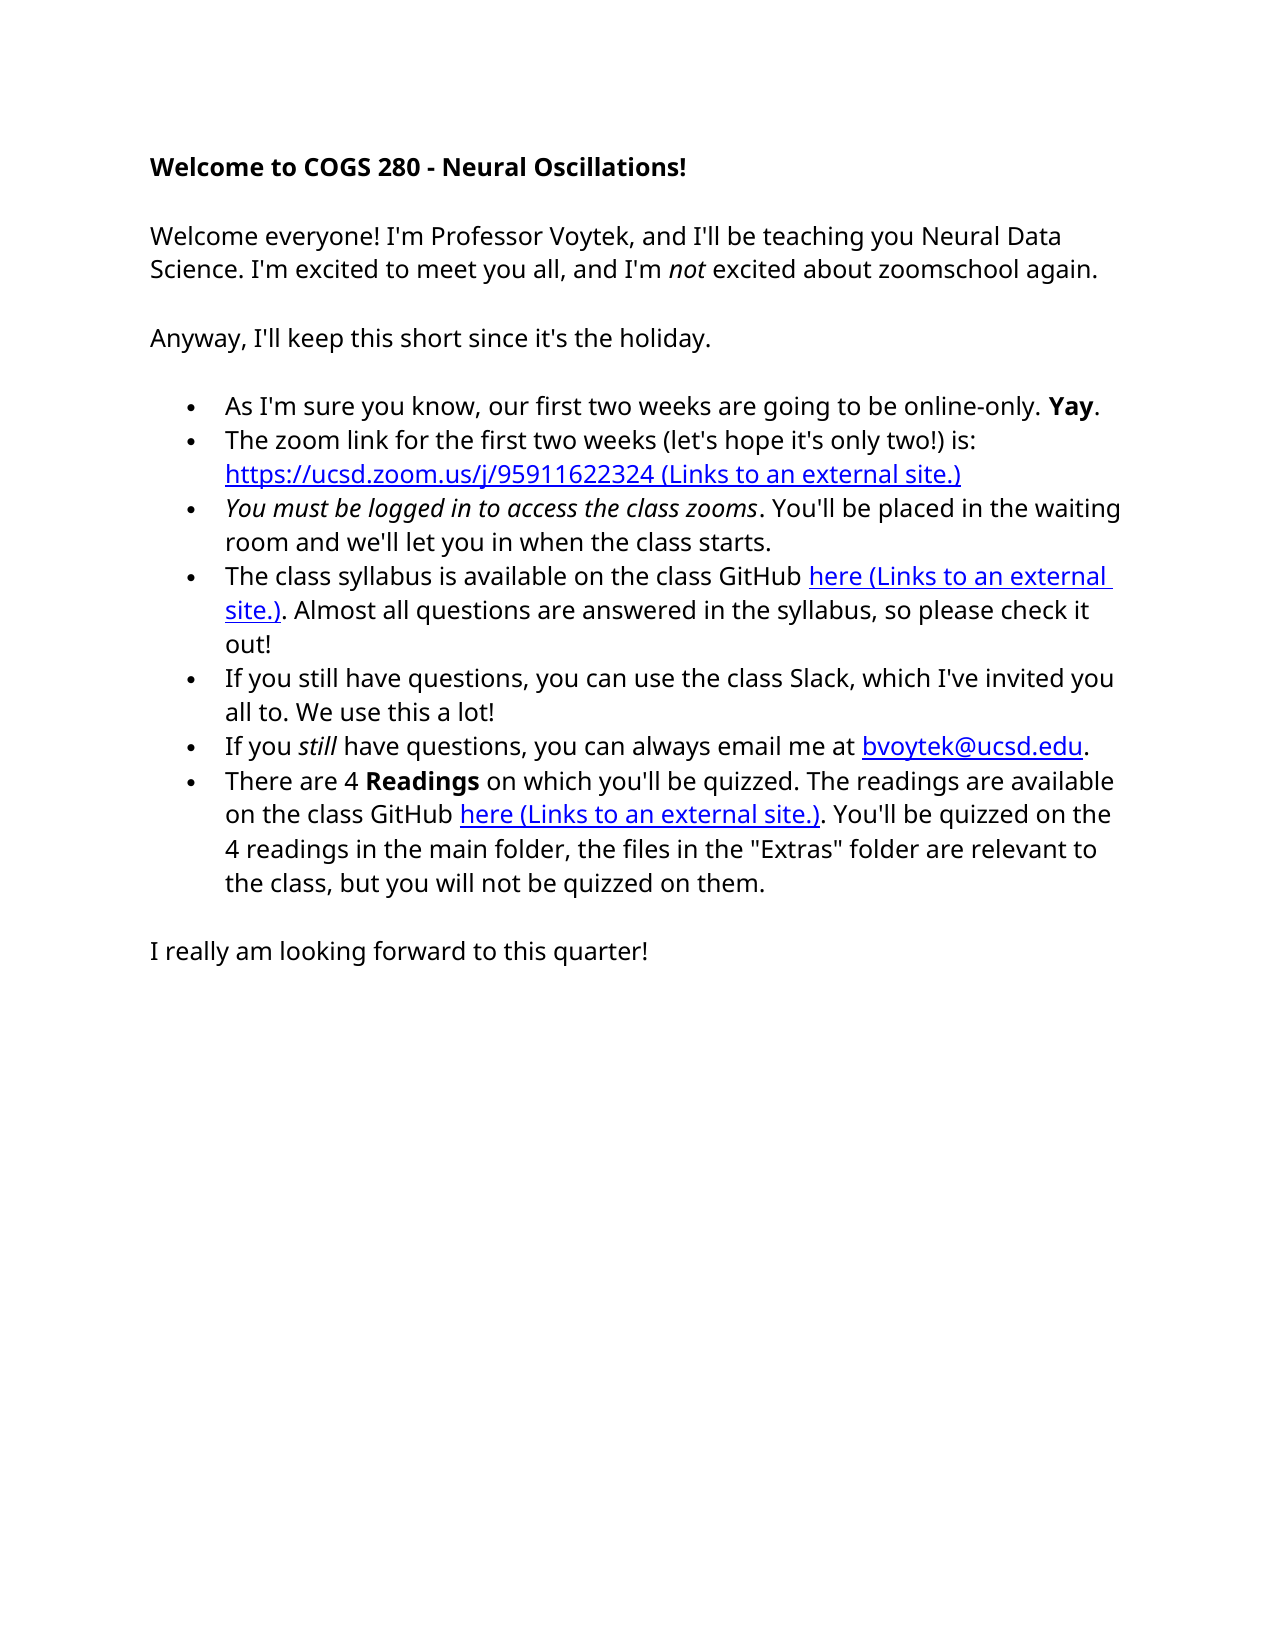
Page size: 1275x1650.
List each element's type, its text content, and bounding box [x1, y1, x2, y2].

list The class syllabus is available on the class GitHub here (Links to an external site.). Almost all questions are answered in the syllabus, so please check it out! [187, 559, 1125, 661]
text Welcome to COGS 280 - Neural Oscillations! [150, 150, 1125, 184]
list If you still have questions, you can use the class Slack, which I've invited you all to. We use this a lot! [187, 661, 1125, 729]
list The zoom link for the first two weeks (let's hope it's only two!) is: https://ucsd.zoom.us/j/95911622324 (Links to an external site.) [187, 422, 1125, 491]
text I really am looking forward to this quarter! [150, 933, 1125, 967]
list There are 4 Readings on which you'll be quizzed. The readings are available on the class GitHub here (Links to an external site.). You'll be quizzed on the 4 readings in the main folder, the files in the "Extras" folder are relevant to the class, but you will not be quizzed on them. [187, 763, 1125, 899]
list You must be logged in to access the class zooms. You'll be placed in the waiting room and we'll let you in when the class starts. [187, 491, 1125, 559]
list If you still have questions, you can always email me at bvoytek@ucsd.edu. [187, 729, 1125, 763]
text Anyway, I'll keep this short since it's the holiday. [150, 320, 1125, 354]
text Welcome everyone! I'm Professor Voytek, and I'll be teaching you Neural Data Science. I'm excited to meet you all, and I'm not excited about zoomschool again. [150, 218, 1125, 286]
list As I'm sure you know, our first two weeks are going to be online-only. Yay. [187, 388, 1125, 422]
